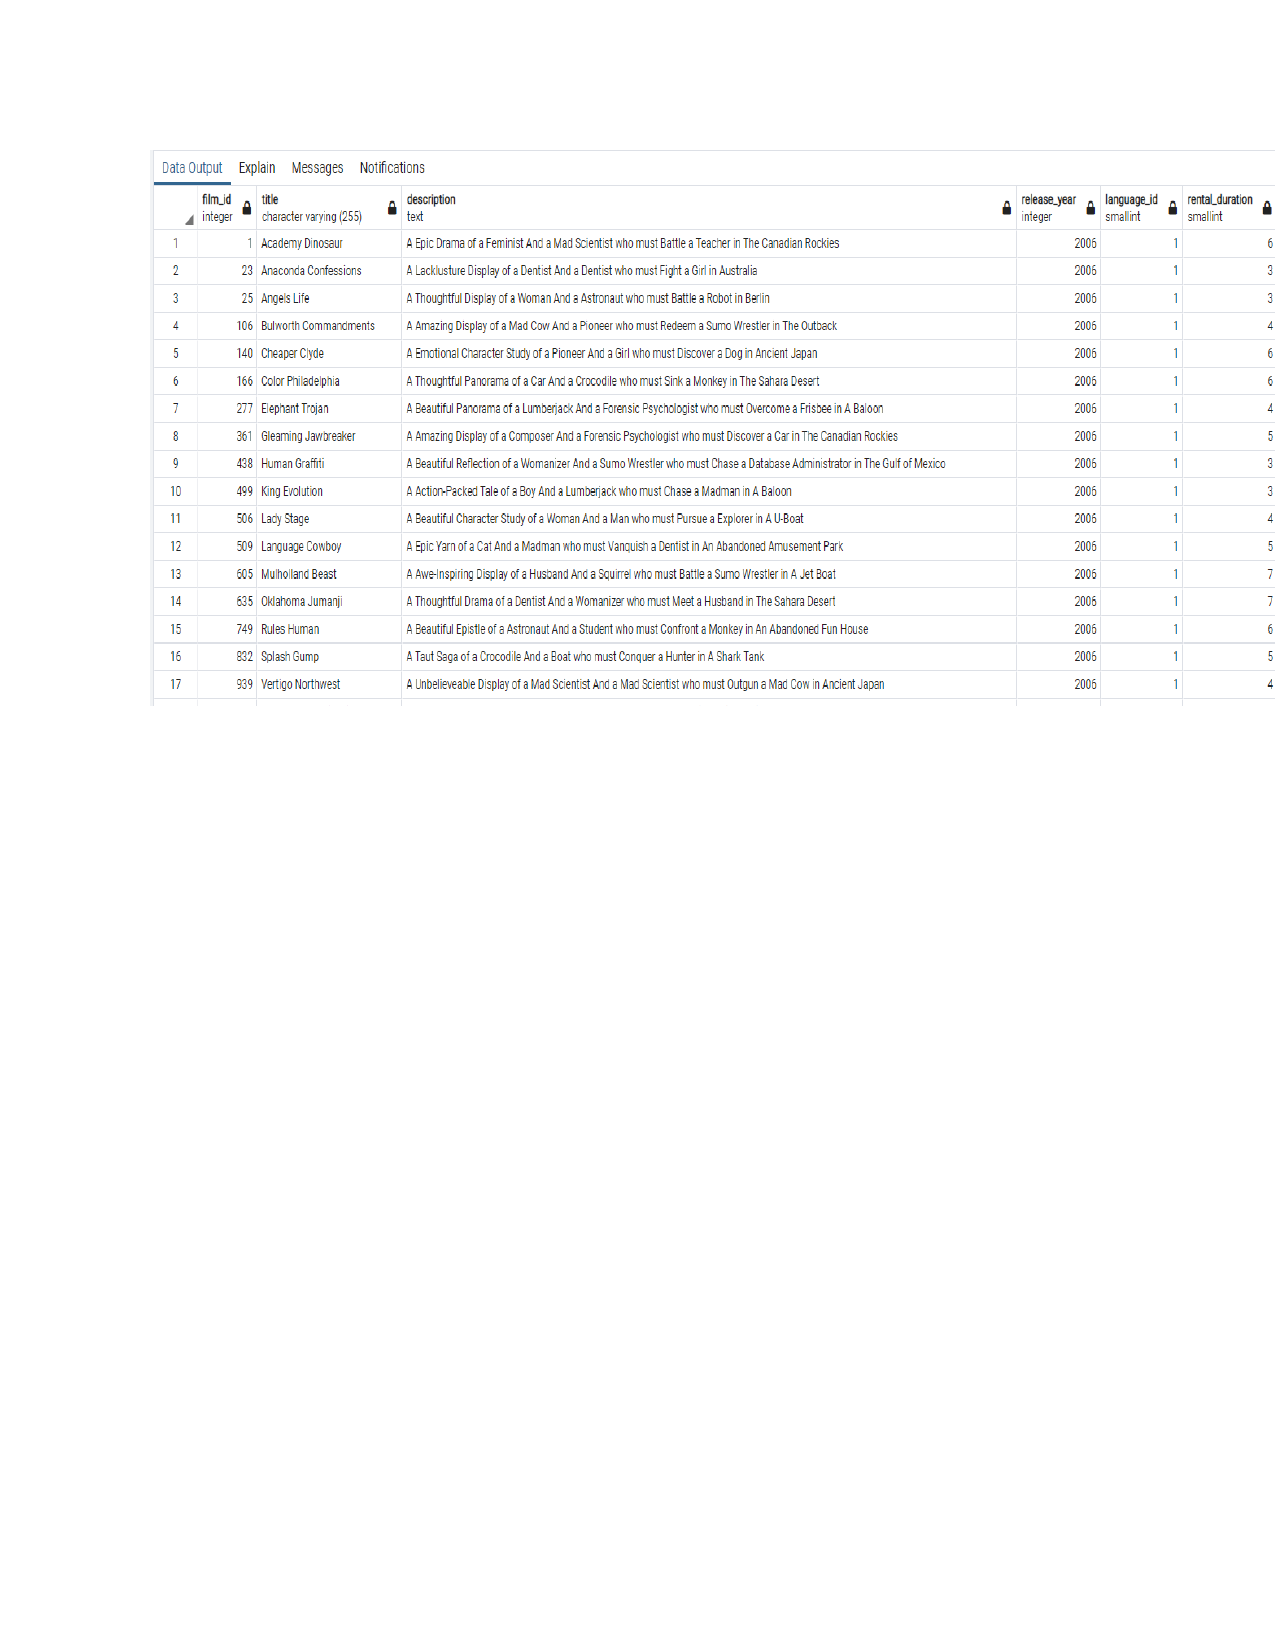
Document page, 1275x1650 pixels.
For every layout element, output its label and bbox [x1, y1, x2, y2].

picture [150, 150, 1275, 706]
